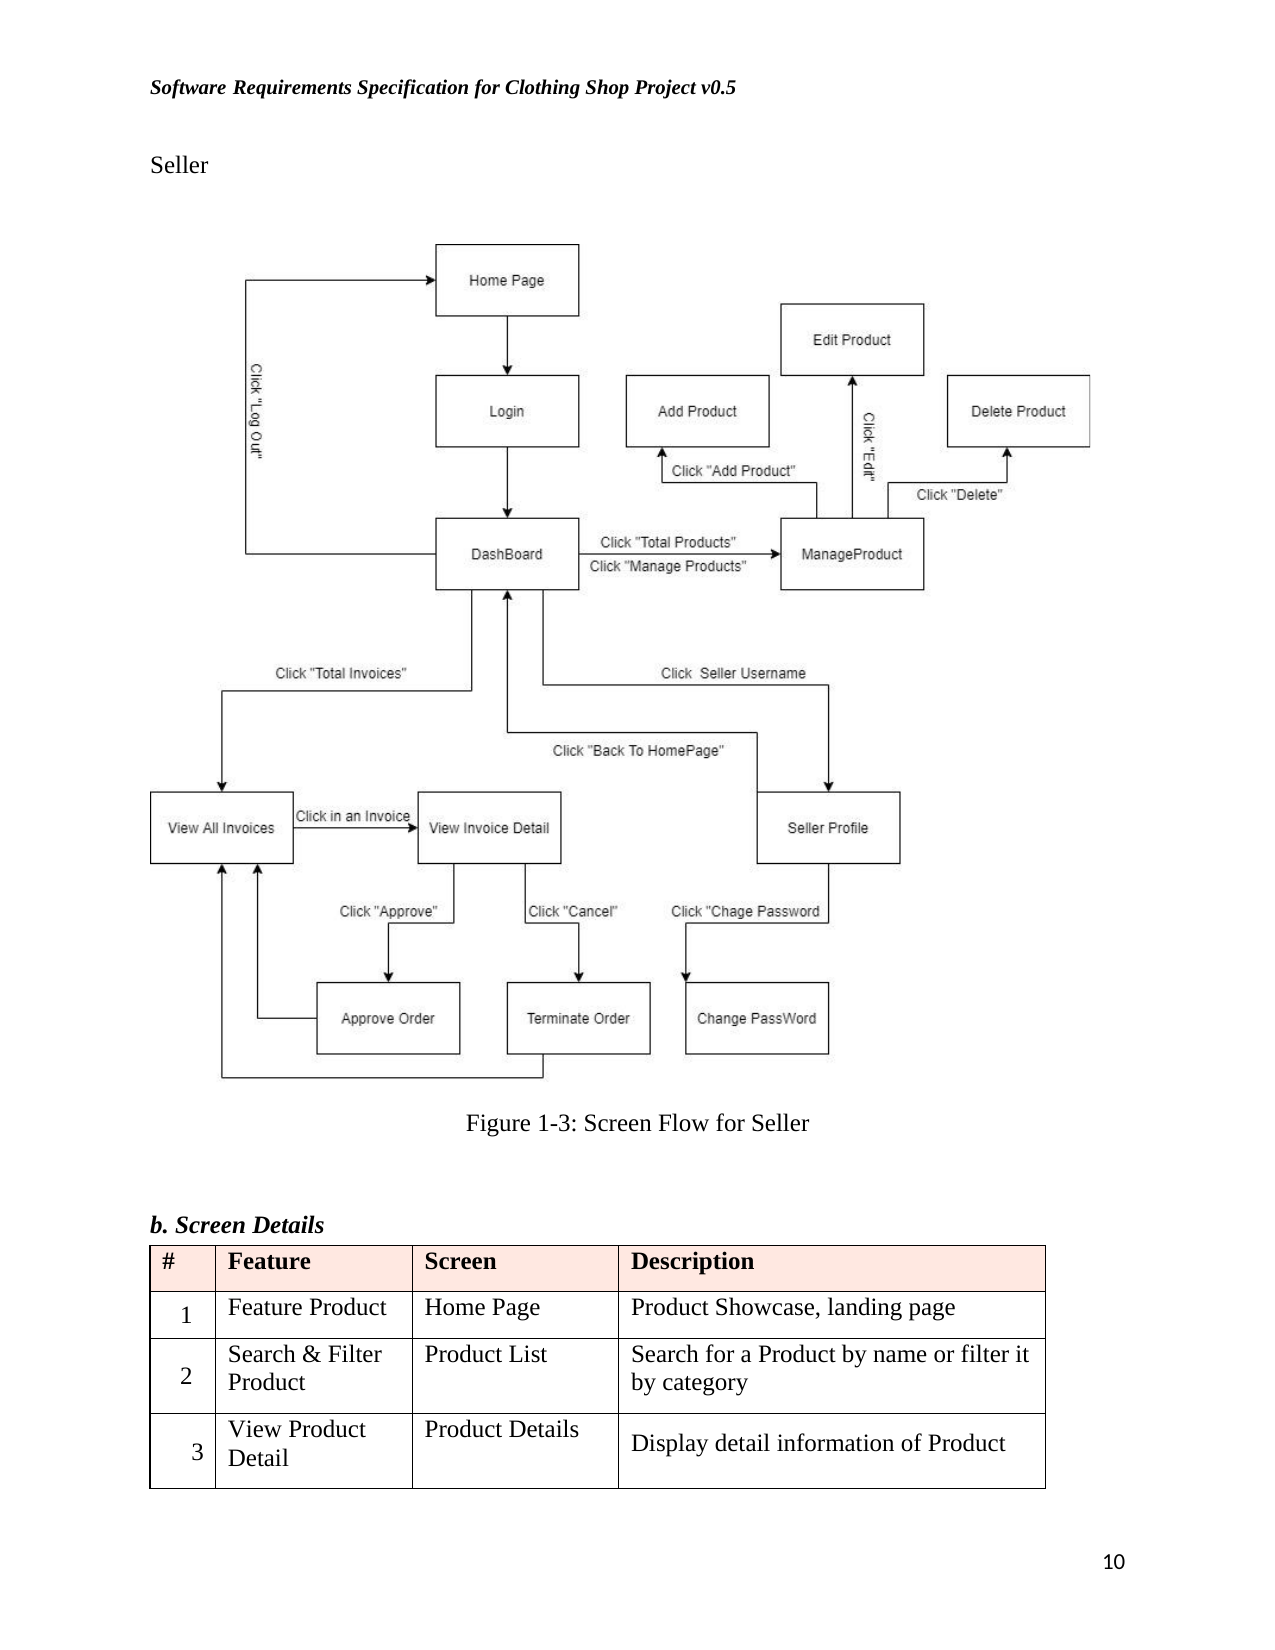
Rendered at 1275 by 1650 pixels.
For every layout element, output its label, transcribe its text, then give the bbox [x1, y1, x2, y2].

text Seller [150, 150, 1125, 179]
table_cell 2 [151, 1339, 215, 1413]
table_header Description [619, 1246, 1045, 1291]
table_cell 1 [151, 1292, 215, 1338]
table_cell Search & Filter Product [216, 1339, 412, 1413]
table_header Screen [413, 1246, 618, 1291]
table_cell Product List [413, 1339, 618, 1413]
table_cell Product Showcase, landing page [619, 1292, 1045, 1338]
table_cell Search for a Product by name or filter it by category [619, 1339, 1045, 1413]
table_cell 3 [151, 1414, 215, 1488]
picture [150, 244, 1091, 1088]
subtitle b. Screen Details [150, 1212, 1125, 1238]
table_cell Display detail information of Product [619, 1414, 1045, 1488]
table_header # [151, 1246, 215, 1291]
table_cell Home Page [413, 1292, 618, 1338]
table_cell Product Details [413, 1414, 618, 1488]
table_header Feature [216, 1246, 412, 1291]
table_cell Feature Product [216, 1292, 412, 1338]
table_cell View Product Detail [216, 1414, 412, 1488]
